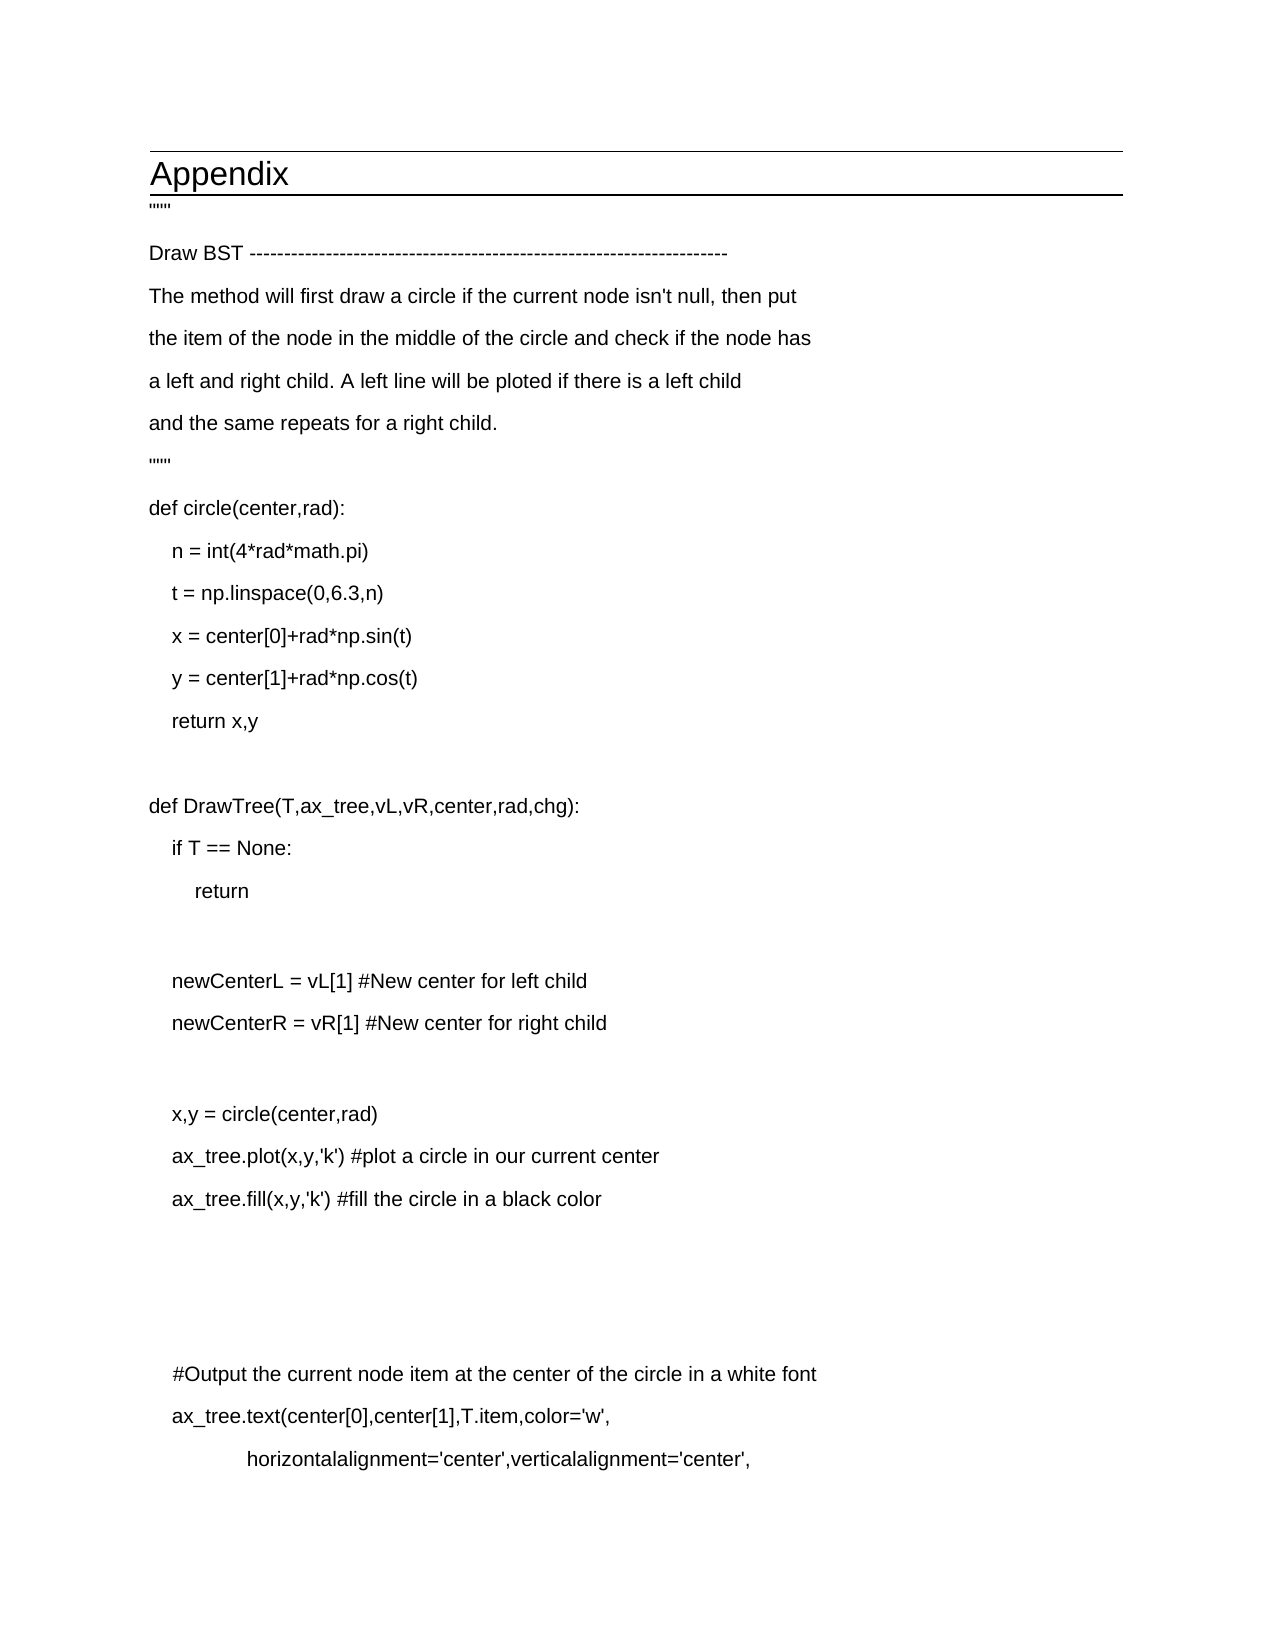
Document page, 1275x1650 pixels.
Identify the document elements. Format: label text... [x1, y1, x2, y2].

text return [148, 878, 1123, 902]
text and the same repeats for a right child. [148, 411, 1123, 435]
text x,y = circle(center,rad) [148, 1101, 1123, 1125]
subtitle Appendix [150, 152, 1123, 194]
text x = center[0]+rad*np.sin(t) [148, 623, 1123, 647]
text if T == None: [148, 836, 1123, 860]
text ax_tree.text(center[0],center[1],T.item,color='w', [148, 1404, 1123, 1428]
text #Output the current node item at the center of the circle in a white font [149, 1362, 1123, 1386]
text def DrawTree(T,ax_tree,vL,vR,center,rad,chg): [148, 793, 1123, 817]
text newCenterL = vL[1] #New center for left child [148, 969, 1123, 993]
text def circle(center,rad): [148, 496, 1123, 520]
text The method will first draw a circle if the current node isn't null, then put [148, 283, 1123, 307]
text n = int(4*rad*math.pi) [148, 538, 1123, 562]
text return x,y [148, 708, 1123, 732]
text Draw BST --------------------------------------------------------------------- [148, 241, 1123, 265]
text ax_tree.fill(x,y,'k') #fill the circle in a black color [148, 1186, 1123, 1210]
text the item of the node in the middle of the circle and check if the node has [148, 326, 1123, 350]
text t = np.linspace(0,6.3,n) [148, 581, 1123, 605]
text horizontalalignment='center',verticalalignment='center', [148, 1447, 1123, 1471]
text y = center[1]+rad*np.cos(t) [148, 666, 1123, 690]
text ax_tree.plot(x,y,'k') #plot a circle in our current center [148, 1144, 1123, 1168]
text """ [148, 198, 1123, 222]
text """ [148, 453, 1123, 477]
text a left and right child. A left line will be ploted if there is a left child [148, 368, 1123, 392]
text newCenterR = vR[1] #New center for right child [148, 1011, 1123, 1035]
